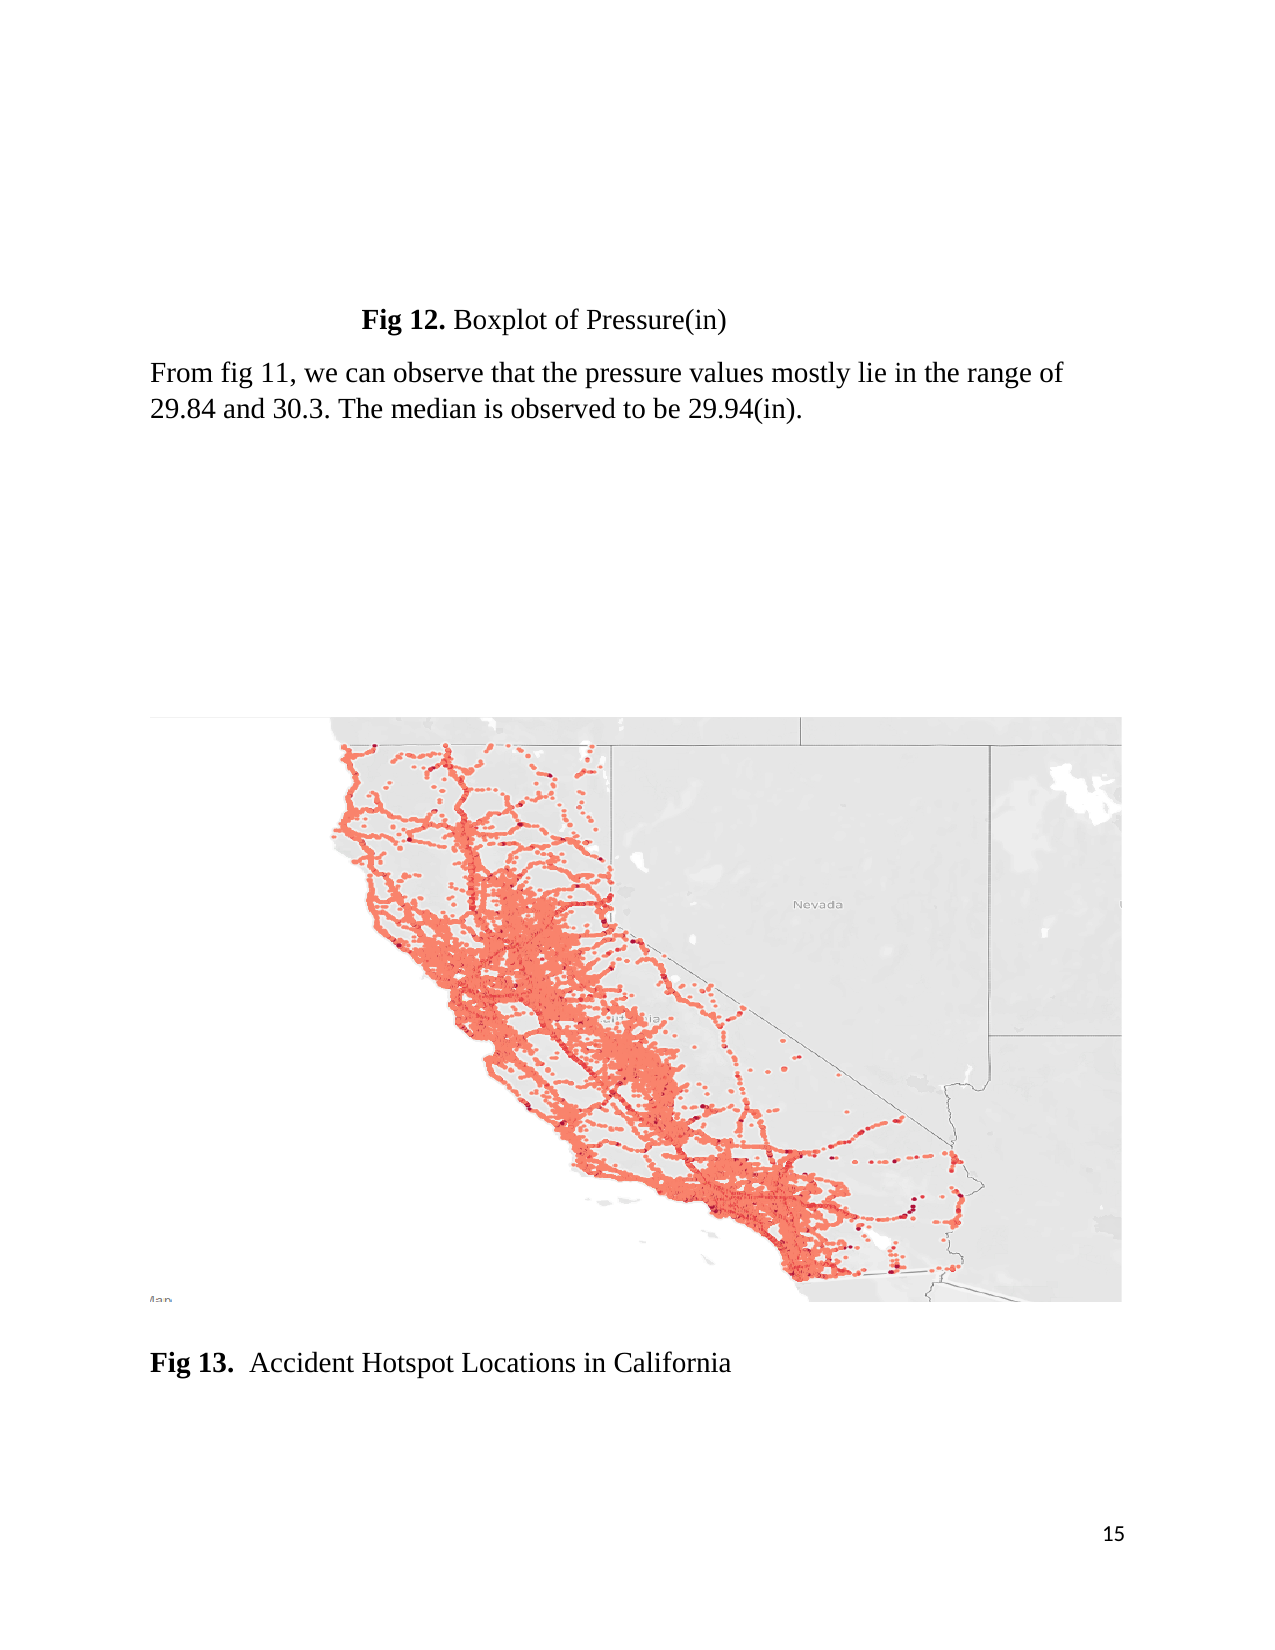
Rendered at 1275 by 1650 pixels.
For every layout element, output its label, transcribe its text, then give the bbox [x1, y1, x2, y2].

text From fig 11, we can observe that the pressure values mostly lie in the range of 29.84 and 30.3. The median is observed to be 29.94(in). [150, 355, 1125, 425]
text Fig 12. Boxplot of Pressure(in) [150, 302, 1125, 336]
picture [150, 708, 1122, 1302]
